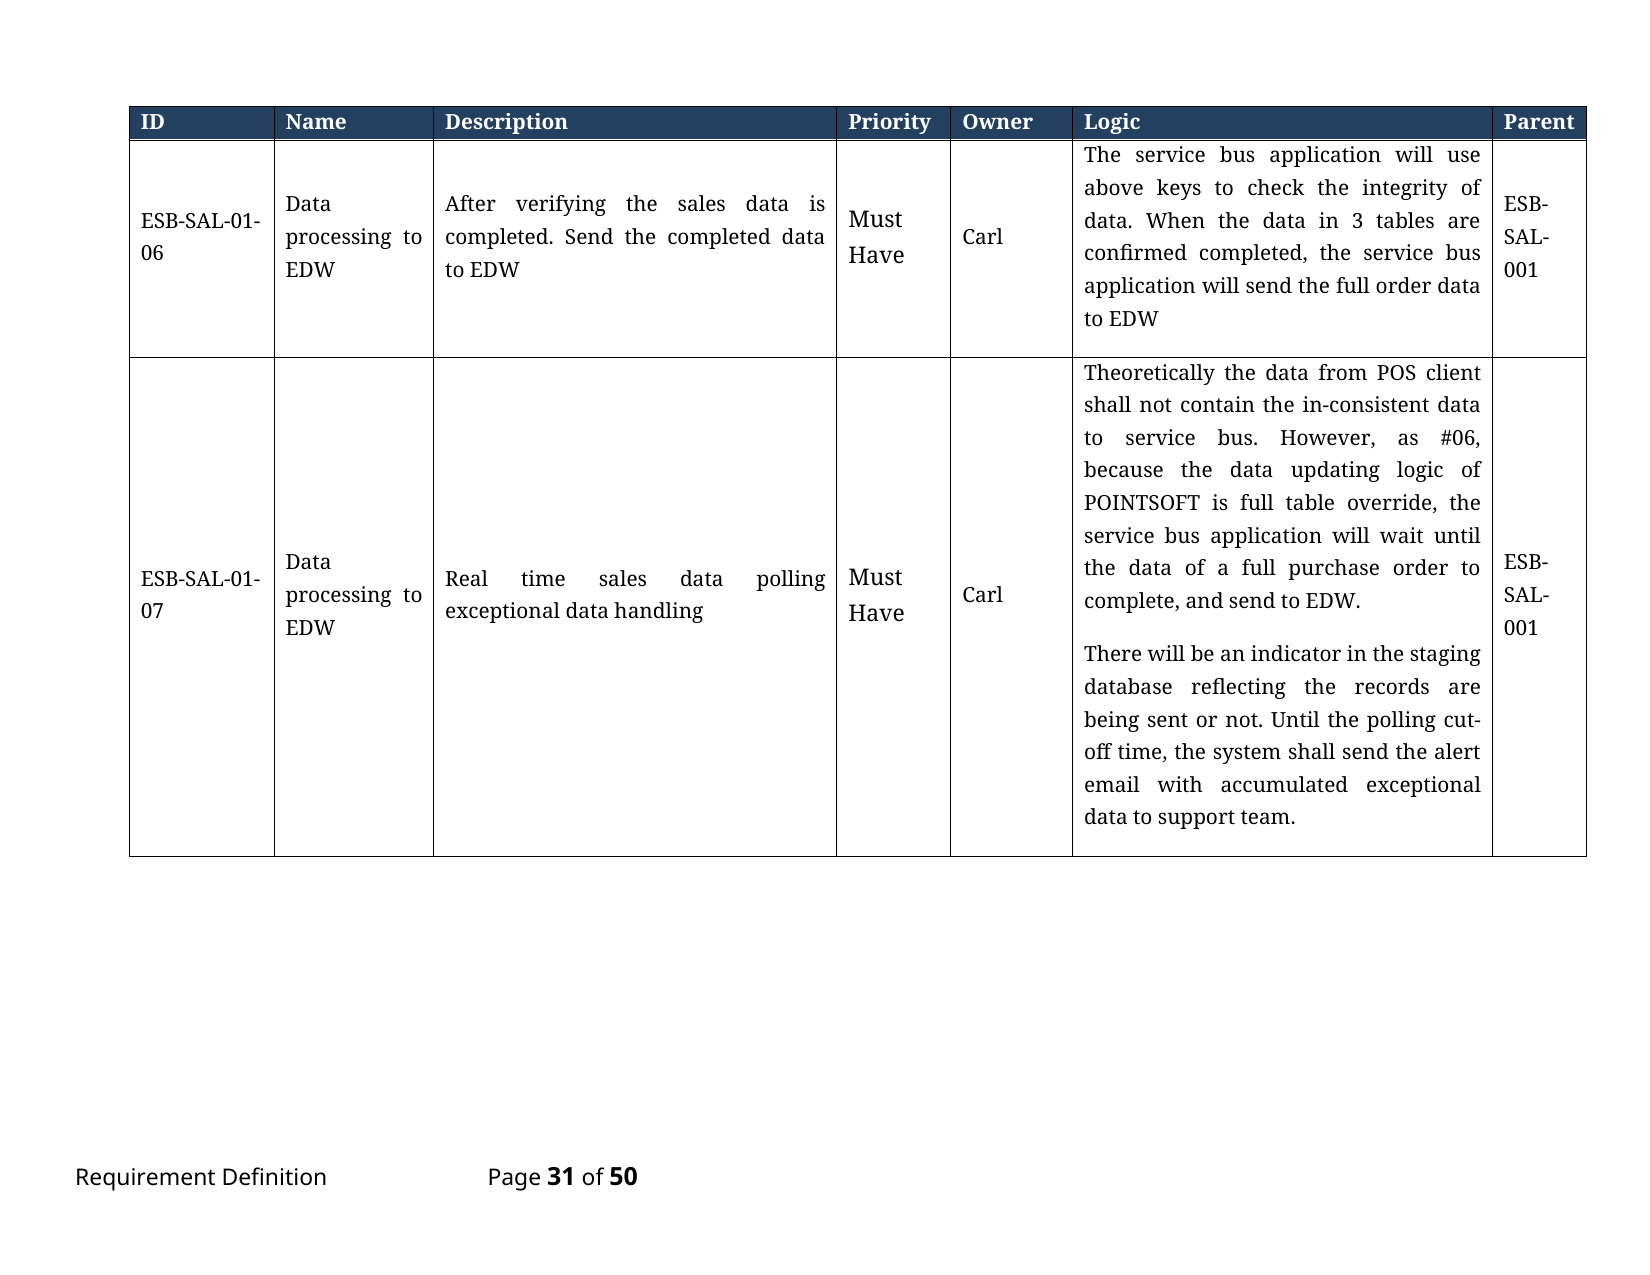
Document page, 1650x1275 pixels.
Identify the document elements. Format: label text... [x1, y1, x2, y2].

table_header Logic [1073, 107, 1492, 139]
table_cell Must Have [837, 358, 950, 856]
table_cell ESB-SAL-001 [1493, 141, 1586, 357]
table_header Name [275, 107, 433, 139]
table_cell Data processing to EDW [275, 141, 433, 357]
table_cell ESB-SAL-001 [1493, 358, 1586, 856]
table_cell ESB-SAL-01-07 [130, 358, 274, 856]
table_cell Carl [951, 141, 1072, 357]
table_header Description [434, 107, 836, 139]
table_header Priority [837, 107, 950, 139]
table_cell Must Have [837, 141, 950, 357]
table_cell ESB-SAL-01-06 [130, 141, 274, 357]
table_header Owner [951, 107, 1072, 139]
table_cell Real time sales data polling exceptional data handling [434, 358, 836, 856]
table_cell Theoretically the data from POS client shall not contain the in-consistent data to service bus. However, as #06, because the data updating logic of POINTSOFT is full table override, the service bus application will wait until the data of a full purchase order to complete, and send to EDW. There will be an indicator in the staging database reflecting the records are being sent or not. Until the polling cut-off time, the system shall send the alert email with accumulated exceptional data to support team. [1073, 358, 1492, 856]
table_cell Carl [951, 358, 1072, 856]
table_header ID [130, 107, 274, 139]
table_cell The service bus application will use above keys to check the integrity of data. When the data in 3 tables are confirmed completed, the service bus application will send the full order data to EDW [1073, 141, 1492, 357]
table_cell After verifying the sales data is completed. Send the completed data to EDW [434, 141, 836, 357]
table_cell Data processing to EDW [275, 358, 433, 856]
table_header Parent [1493, 107, 1586, 139]
